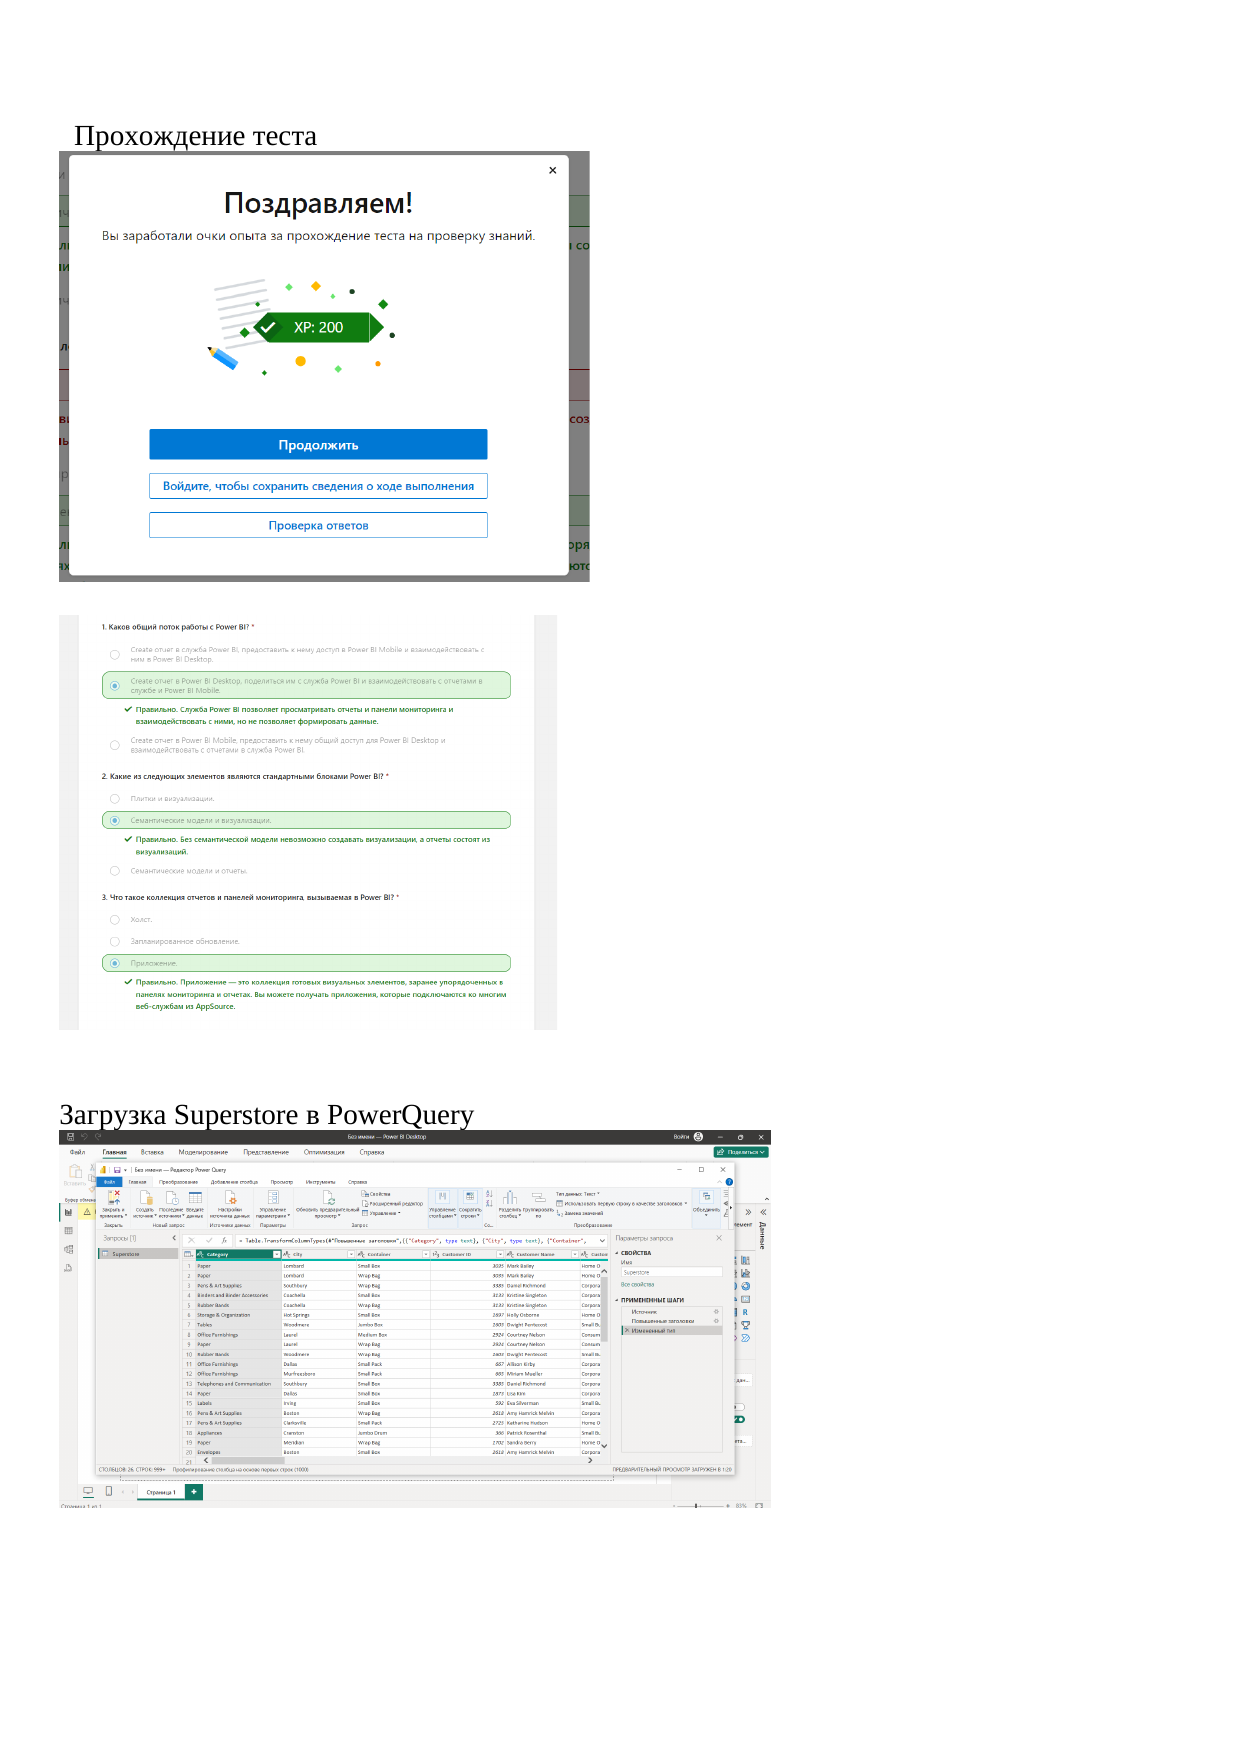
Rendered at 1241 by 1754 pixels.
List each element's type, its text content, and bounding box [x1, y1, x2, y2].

picture [59, 151, 590, 582]
picture [59, 615, 558, 1030]
text Прохождение теста [0, 118, 1063, 152]
text Загрузка Superstore в PowerQuery [0, 1097, 1152, 1130]
picture [59, 1130, 771, 1508]
